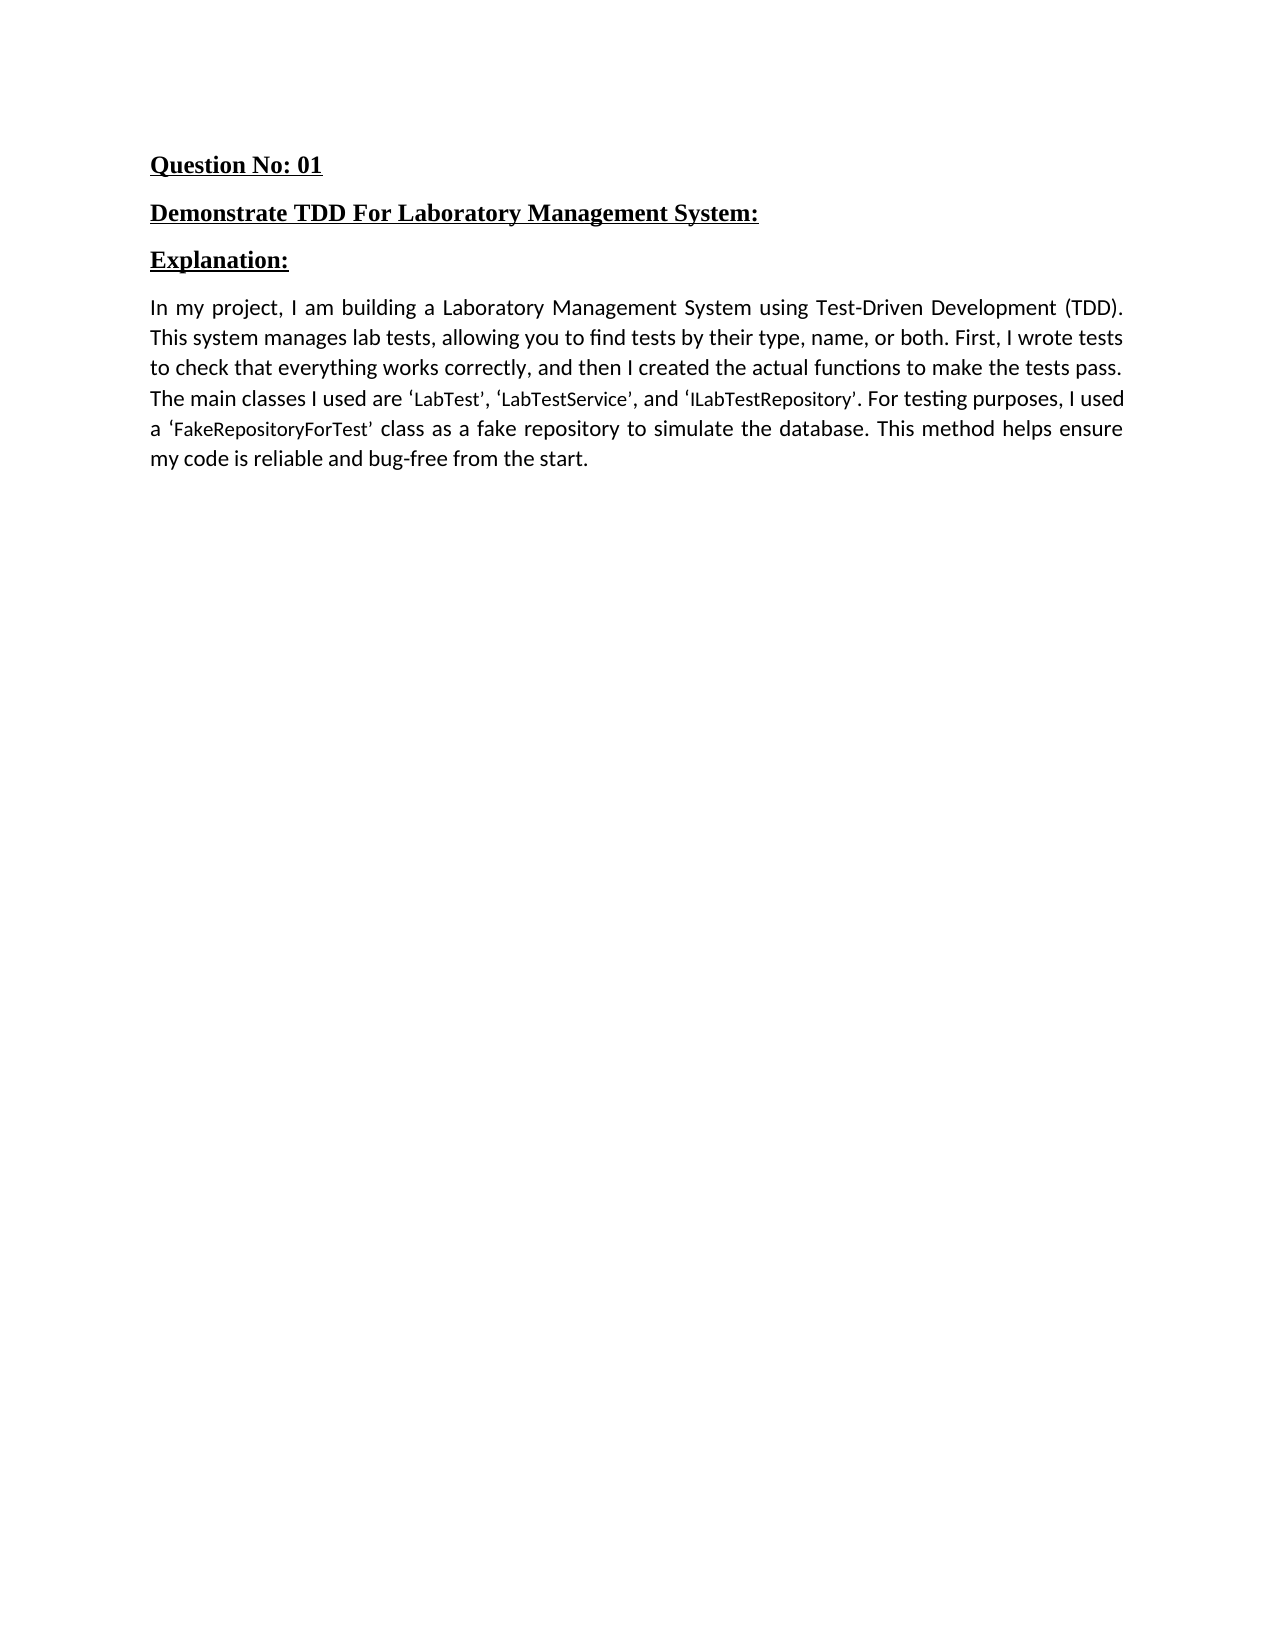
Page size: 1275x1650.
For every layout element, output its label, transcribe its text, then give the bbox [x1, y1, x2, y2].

text Explanation: [150, 245, 1125, 274]
text Question No: 01 [150, 150, 1125, 179]
text In my project, I am building a Laboratory Management System using Test-Driven Development (TDD). This system manages lab tests, allowing you to find tests by their type, name, or both. First, I wrote tests to check that everything works correctly, and then I created the actual functions to make the tests pass. The main classes I used are ‘LabTest’, ‘LabTestService’, and ‘ILabTestRepository’. For testing purposes, I used a ‘FakeRepositoryForTest’ class as a fake repository to simulate the database. This method helps ensure my code is reliable and bug-free from the start. [150, 293, 1125, 472]
text Demonstrate TDD For Laboratory Management System: [150, 198, 1125, 226]
